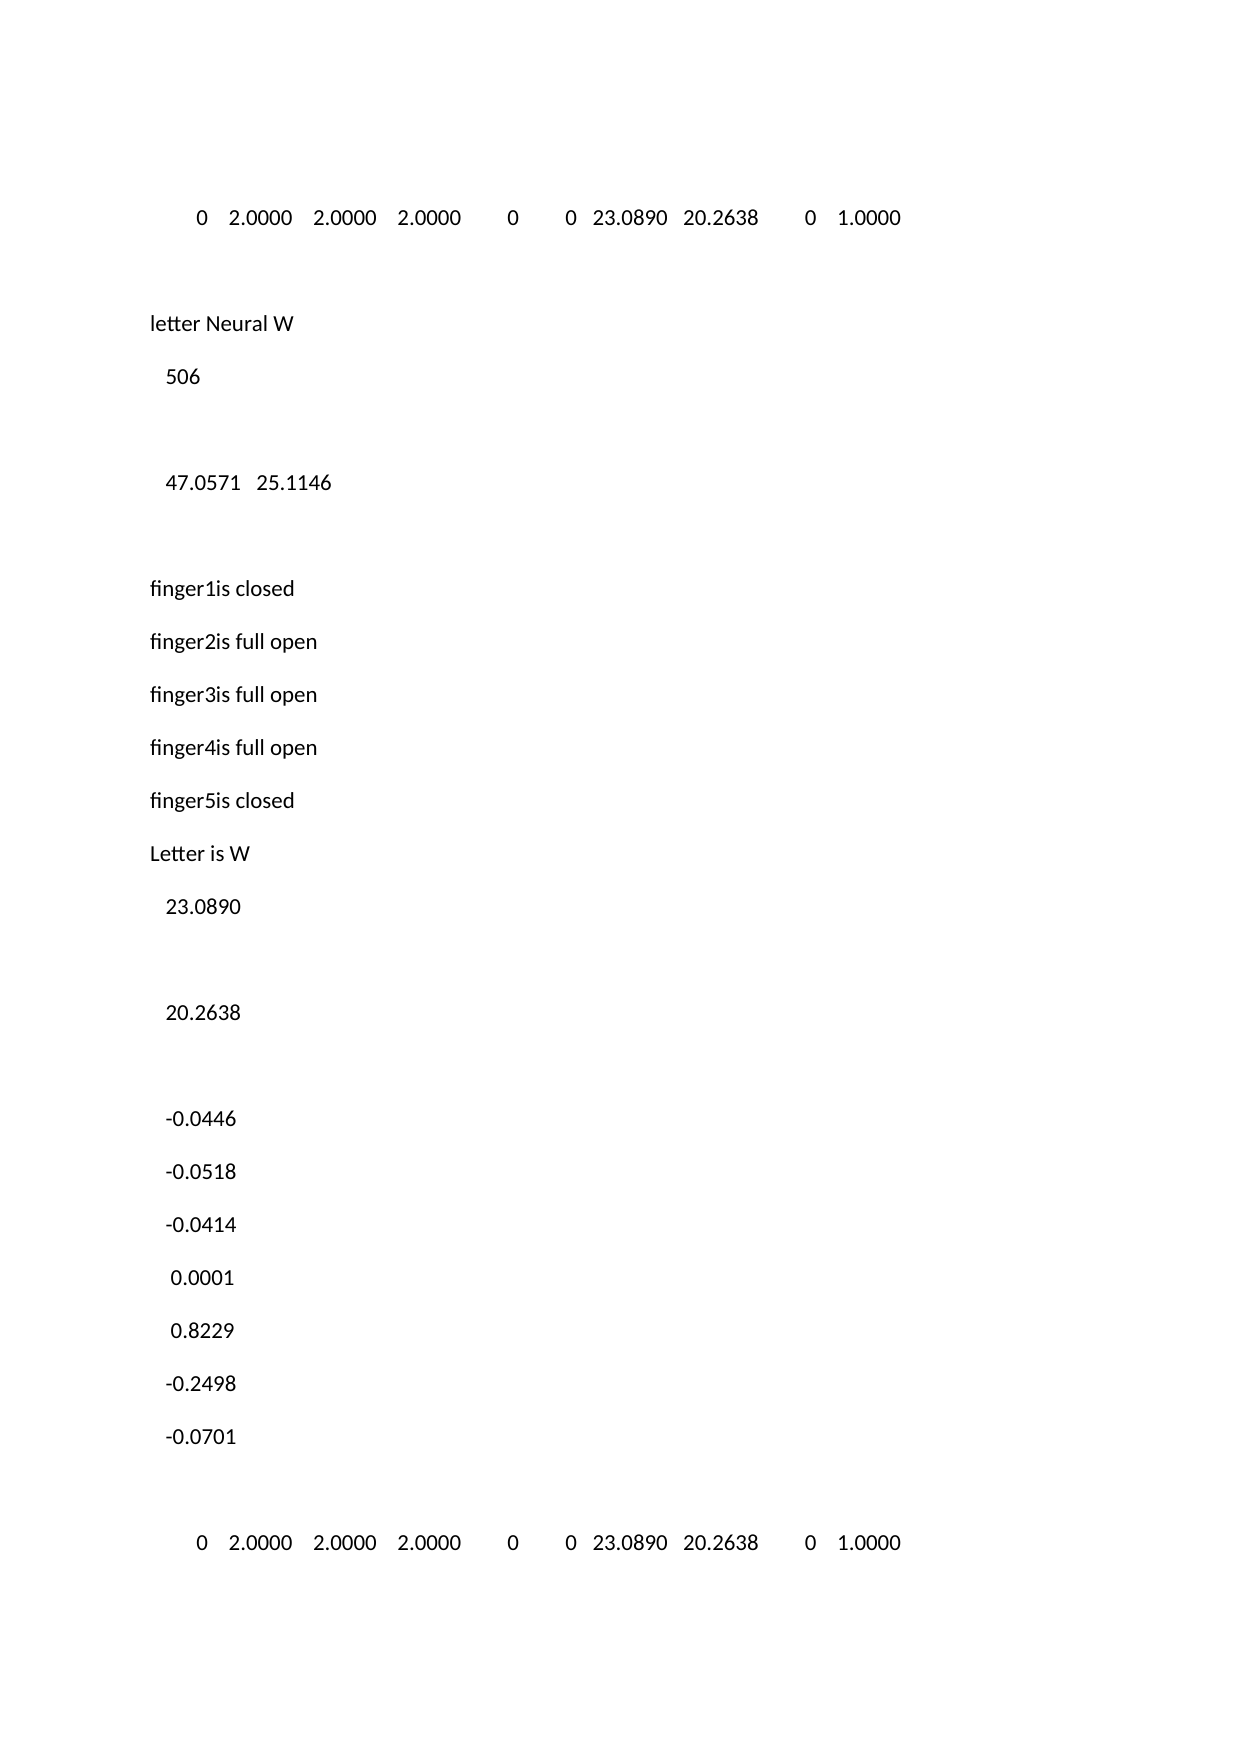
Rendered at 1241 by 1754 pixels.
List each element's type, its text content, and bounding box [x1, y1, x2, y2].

text -0.0414 [150, 1210, 1090, 1238]
text -0.2498 [150, 1369, 1090, 1397]
text 0.8229 [150, 1316, 1090, 1344]
text Letter is W [150, 839, 1090, 867]
text finger1is closed [150, 574, 1090, 602]
text -0.0701 [150, 1422, 1090, 1451]
text letter Neural W [150, 309, 1090, 337]
text 0.0001 [150, 1263, 1090, 1291]
text -0.0518 [150, 1157, 1090, 1185]
text 0 2.0000 2.0000 2.0000 0 0 23.0890 20.2638 0 1.0000 [150, 203, 1090, 231]
text 506 [150, 362, 1090, 390]
text finger3is full open [150, 680, 1090, 708]
text finger5is closed [150, 786, 1090, 814]
text 0 2.0000 2.0000 2.0000 0 0 23.0890 20.2638 0 1.0000 [150, 1528, 1090, 1557]
text 47.0571 25.1146 [150, 468, 1090, 496]
text -0.0446 [150, 1104, 1090, 1132]
text 20.2638 [150, 998, 1090, 1026]
text finger4is full open [150, 733, 1090, 761]
text 23.0890 [150, 892, 1090, 920]
text finger2is full open [150, 627, 1090, 655]
